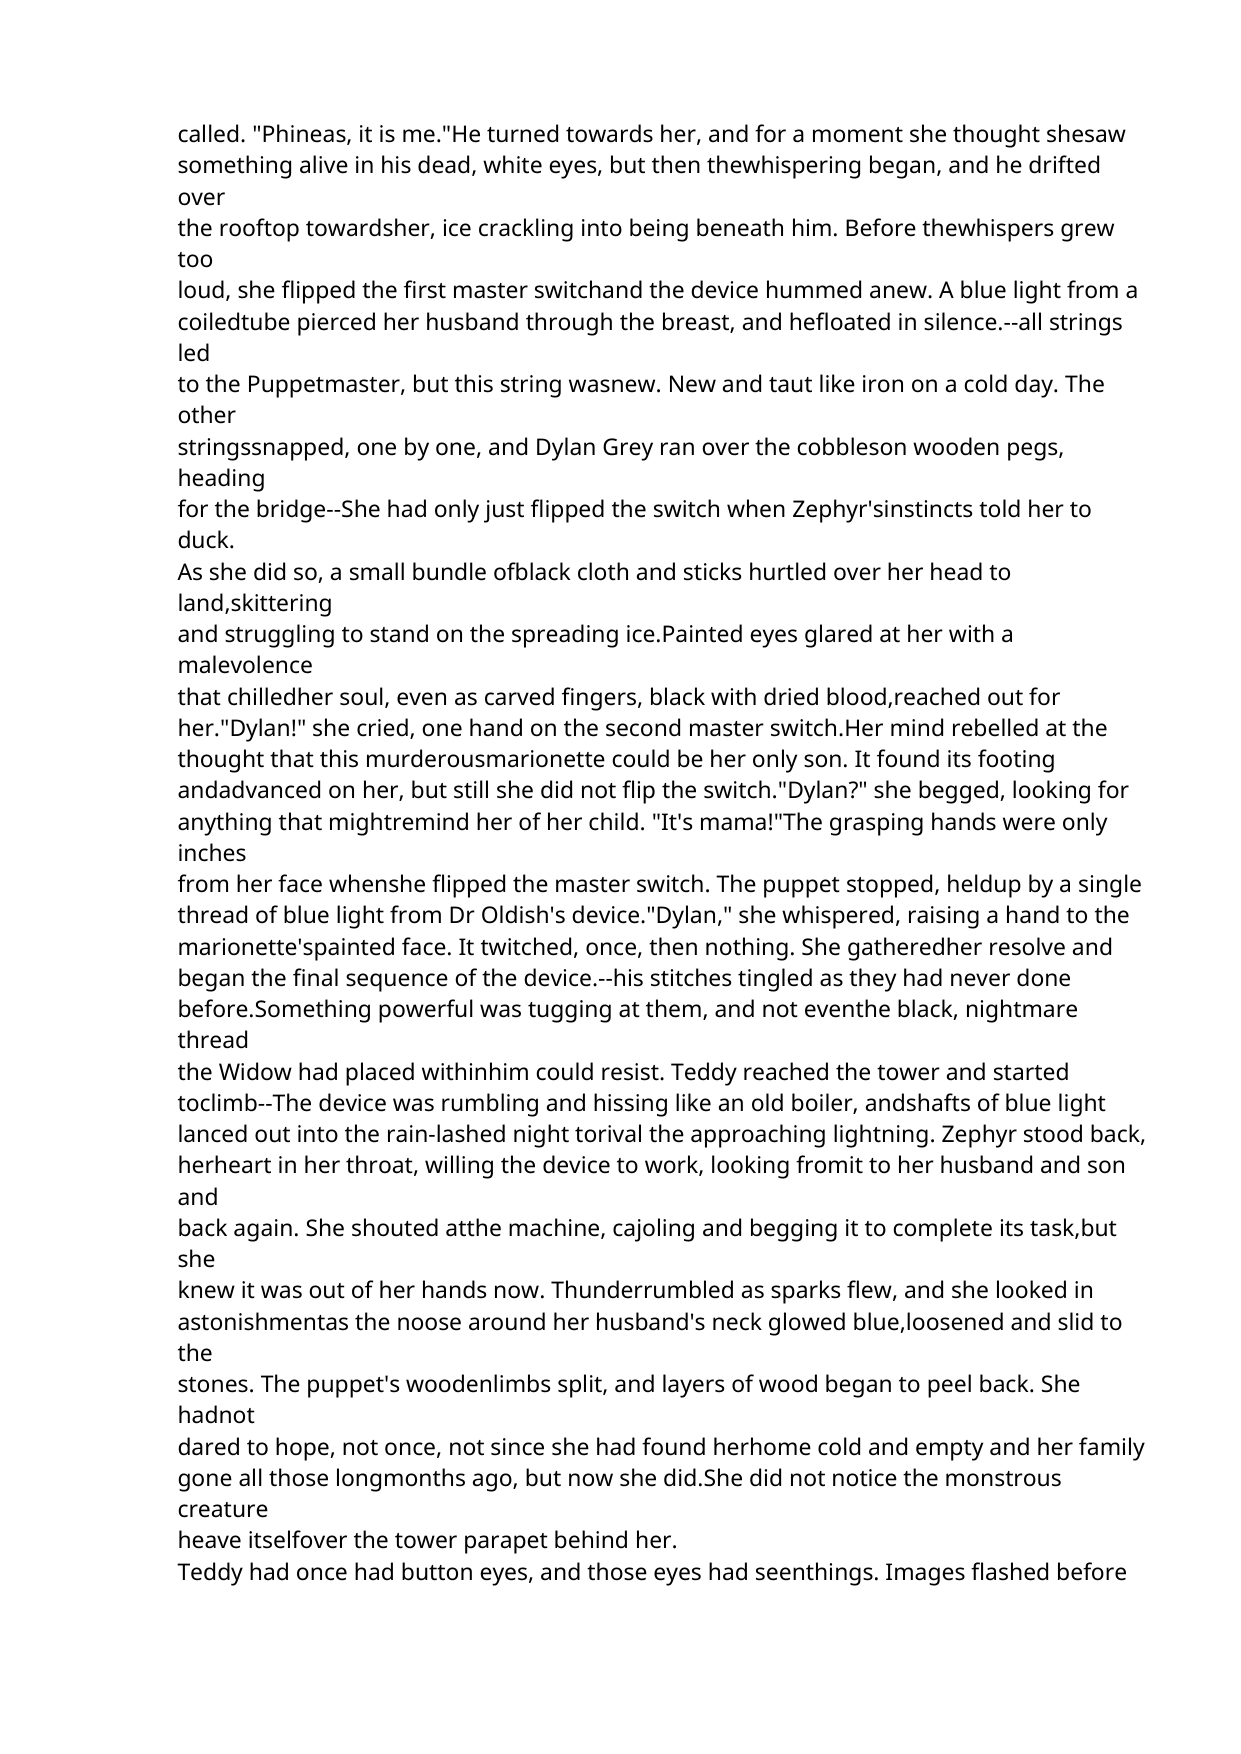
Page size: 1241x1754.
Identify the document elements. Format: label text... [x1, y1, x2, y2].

text back again. She shouted atthe machine, cajoling and begging it to complete its task,but she [177, 1212, 1152, 1274]
text Teddy had once had button eyes, and those eyes had seenthings. Images flashed before [177, 1556, 1152, 1587]
text before.Something powerful was tugging at them, and not eventhe black, nightmare thread [177, 993, 1152, 1056]
text began the final sequence of the device.--his stitches tingled as they had never done [177, 962, 1152, 993]
text stones. The puppet's woodenlimbs split, and layers of wood began to peel back. She hadnot [177, 1368, 1152, 1431]
text lanced out into the rain-lashed night torival the approaching lightning. Zephyr stood back, [177, 1118, 1152, 1149]
text from her face whenshe flipped the master switch. The puppet stopped, heldup by a single [177, 868, 1152, 899]
text As she did so, a small bundle ofblack cloth and sticks hurtled over her head to land,skittering [177, 556, 1152, 618]
text anything that mightremind her of her child. "It's mama!"The grasping hands were only inches [177, 806, 1152, 868]
text thread of blue light from Dr Oldish's device."Dylan," she whispered, raising a hand to the [177, 899, 1152, 931]
text marionette'spainted face. It twitched, once, then nothing. She gatheredher resolve and [177, 931, 1152, 962]
text heave itselfover the tower parapet behind her. [177, 1524, 1152, 1556]
text the rooftop towardsher, ice crackling into being beneath him. Before thewhispers grew too [177, 212, 1152, 274]
text called. "Phineas, it is me."He turned towards her, and for a moment she thought shesaw [177, 118, 1152, 149]
text herheart in her throat, willing the device to work, looking fromit to her husband and son and [177, 1149, 1152, 1212]
text to the Puppetmaster, but this string wasnew. New and taut like iron on a cold day. The other [177, 368, 1152, 431]
text for the bridge--She had only just flipped the switch when Zephyr'sinstincts told her to duck. [177, 493, 1152, 556]
text knew it was out of her hands now. Thunderrumbled as sparks flew, and she looked in [177, 1274, 1152, 1306]
text something alive in his dead, white eyes, but then thewhispering began, and he drifted over [177, 149, 1152, 212]
text thought that this murderousmarionette could be her only son. It found its footing [177, 743, 1152, 774]
text dared to hope, not once, not since she had found herhome cold and empty and her family [177, 1431, 1152, 1462]
text loud, she flipped the first master switchand the device hummed anew. A blue light from a [177, 274, 1152, 306]
text gone all those longmonths ago, but now she did.She did not notice the monstrous creature [177, 1462, 1152, 1524]
text and struggling to stand on the spreading ice.Painted eyes glared at her with a malevolence [177, 618, 1152, 681]
text her."Dylan!" she cried, one hand on the second master switch.Her mind rebelled at the [177, 712, 1152, 743]
text that chilledher soul, even as carved fingers, black with dried blood,reached out for [177, 681, 1152, 712]
text coiledtube pierced her husband through the breast, and hefloated in silence.--all strings led [177, 306, 1152, 368]
text andadvanced on her, but still she did not flip the switch."Dylan?" she begged, looking for [177, 774, 1152, 806]
text astonishmentas the noose around her husband's neck glowed blue,loosened and slid to the [177, 1306, 1152, 1368]
text toclimb--The device was rumbling and hissing like an old boiler, andshafts of blue light [177, 1087, 1152, 1118]
text the Widow had placed withinhim could resist. Teddy reached the tower and started [177, 1056, 1152, 1087]
text stringssnapped, one by one, and Dylan Grey ran over the cobbleson wooden pegs, heading [177, 431, 1152, 493]
